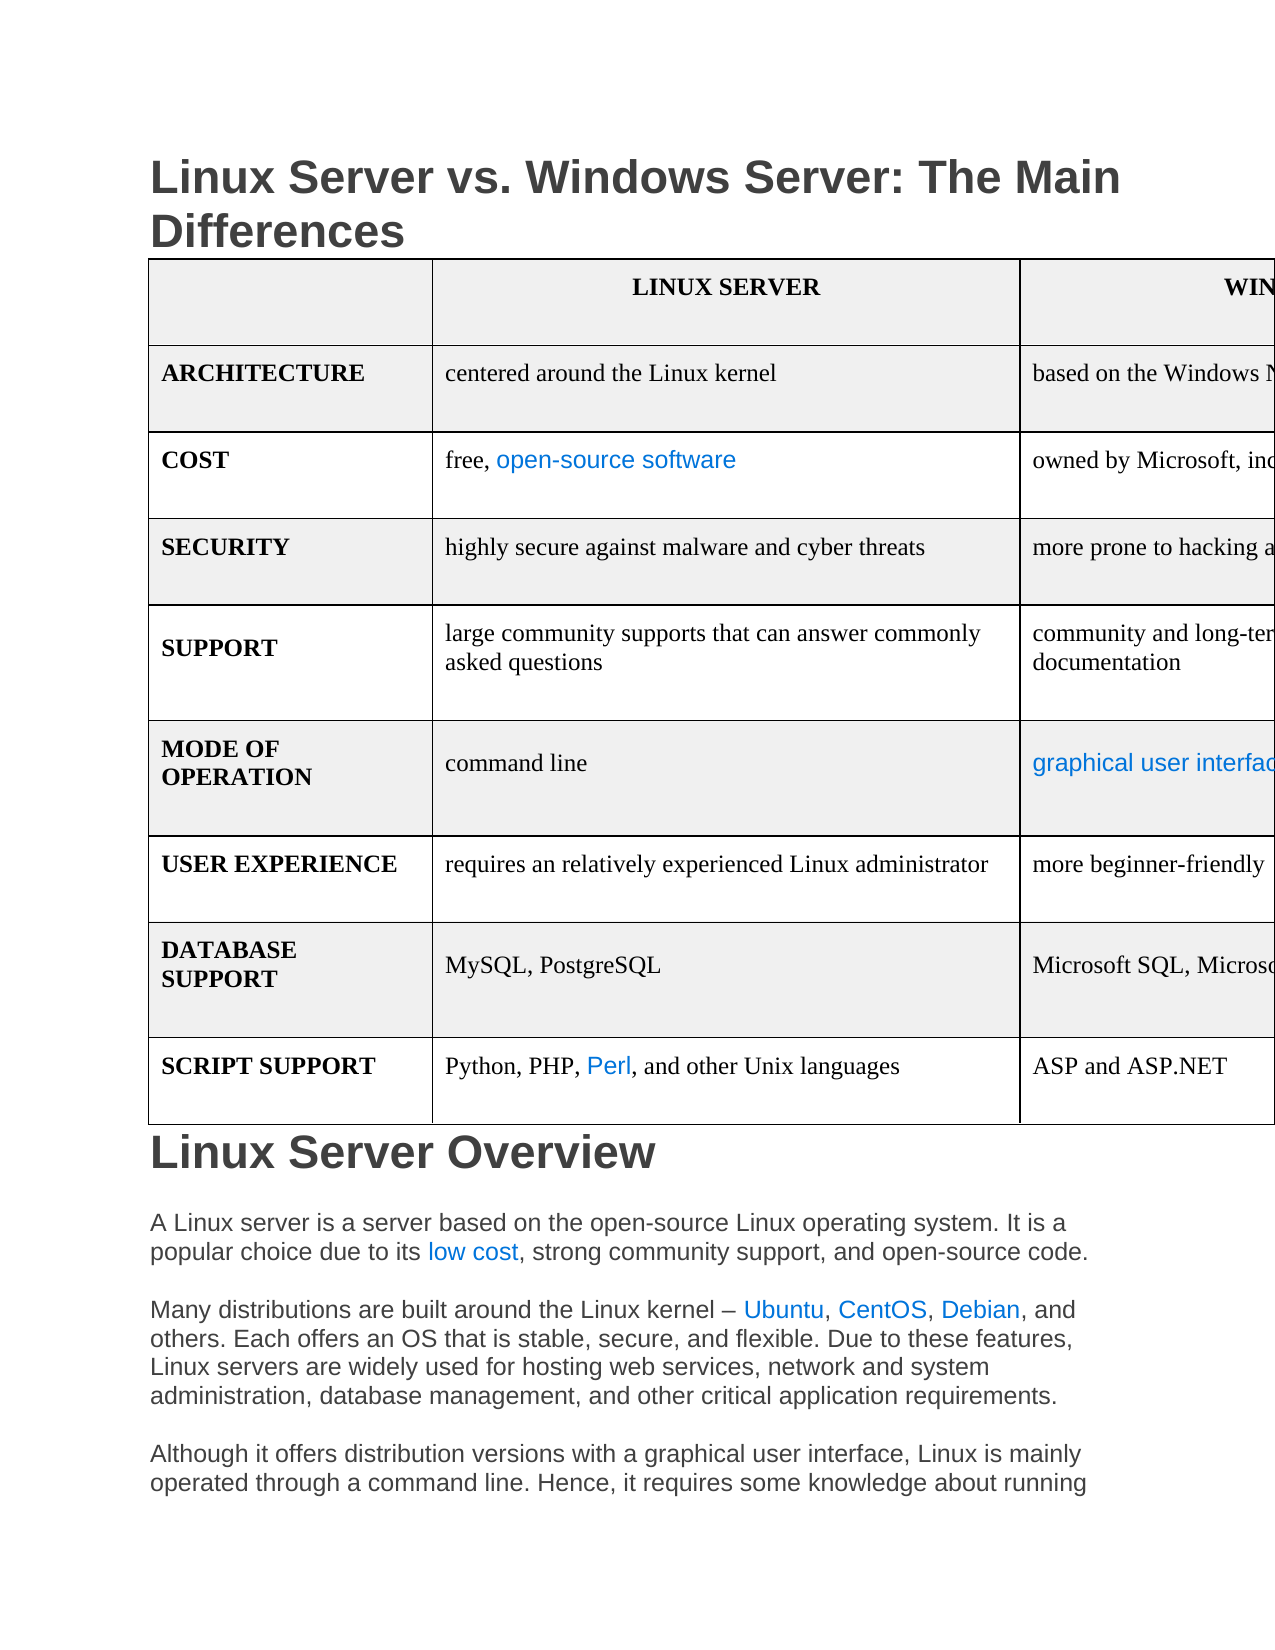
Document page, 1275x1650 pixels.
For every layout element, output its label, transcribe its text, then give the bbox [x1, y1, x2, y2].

table_cell large community supports that can answer commonly asked questions [433, 606, 1019, 719]
table_cell SECURITY [149, 519, 432, 604]
text A Linux server is a server based on the open-source Linux operating system. It is a popular choice due to its low cost, strong community support, and open-source code. [150, 1208, 1125, 1266]
table_cell more beginner-friendly [1021, 837, 1274, 921]
table_header WINDOWS SERVER [1021, 260, 1274, 344]
text Linux Server Overview [150, 1125, 1125, 1179]
text Linux Server vs. Windows Server: The Main Differences [150, 150, 1125, 258]
table_cell more prone to hacking attempts and cyber threats [1021, 519, 1274, 604]
table_cell SUPPORT [149, 606, 432, 719]
table_cell graphical user interface [1021, 721, 1274, 835]
table_cell centered around the Linux kernel [433, 346, 1019, 431]
table_cell MySQL, PostgreSQL [433, 923, 1019, 1037]
table_cell command line [433, 721, 1019, 835]
table_cell owned by Microsoft, includes a licensing fee per user [1021, 433, 1274, 518]
table_cell DATABASE SUPPORT [149, 923, 432, 1037]
table_cell free, open-source software [433, 433, 1019, 518]
table_header LINUX SERVER [433, 260, 1019, 344]
table_cell Microsoft SQL, Microsoft Access [1021, 923, 1274, 1037]
table_cell ASP and ASP.NET [1021, 1038, 1274, 1123]
table_cell based on the Windows NT architecture [1021, 346, 1274, 431]
table_cell requires an relatively experienced Linux administrator [433, 837, 1019, 921]
table_cell community and long-term customer support, along with great documentation [1021, 606, 1274, 719]
table_cell SCRIPT SUPPORT [149, 1038, 432, 1123]
table_cell MODE OF OPERATION [149, 721, 432, 835]
table_cell ARCHITECTURE [149, 346, 432, 431]
table_cell COST [149, 433, 432, 518]
table_cell USER EXPERIENCE [149, 837, 432, 921]
table_cell Python, PHP, Perl, and other Unix languages [433, 1038, 1019, 1123]
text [150, 1439, 1125, 1496]
table_header [149, 260, 432, 344]
text Many distributions are built around the Linux kernel – Ubuntu, CentOS, Debian, and others. Each offers an OS that is stable, secure, and flexible. Due to these features, Linux servers are widely used for hosting web services, network and system administration, database management, and other critical application requirements. [150, 1295, 1125, 1410]
table_cell highly secure against malware and cyber threats [433, 519, 1019, 604]
